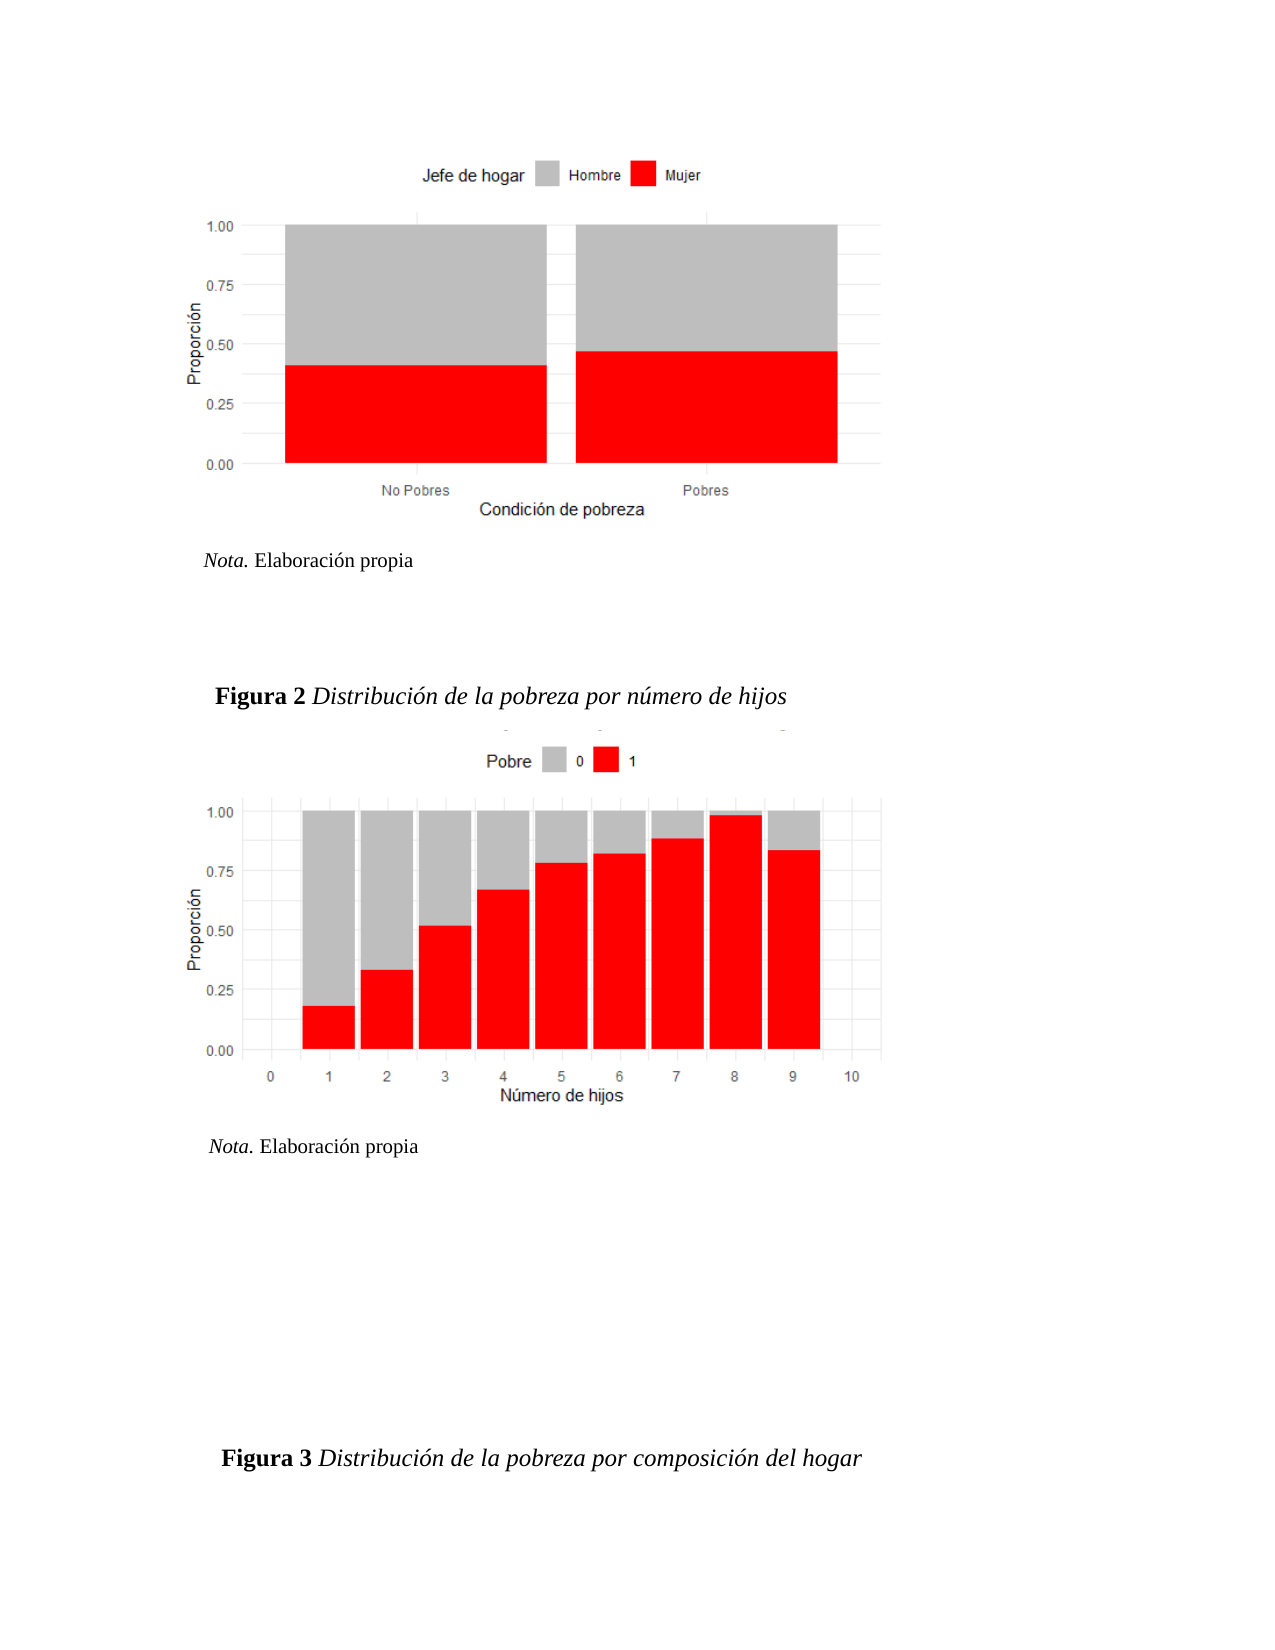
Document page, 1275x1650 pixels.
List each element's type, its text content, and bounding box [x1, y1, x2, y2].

text Nota. Elaboración propia [177, 1133, 1098, 1158]
picture [177, 147, 890, 527]
text Figura 2 Distribución de la pobreza por número de hijos [177, 681, 1098, 709]
text Figura 3 Distribución de la pobreza por composición del hogar [177, 1443, 1098, 1472]
picture [177, 730, 890, 1113]
text Nota. Elaboración propia [177, 548, 1098, 572]
